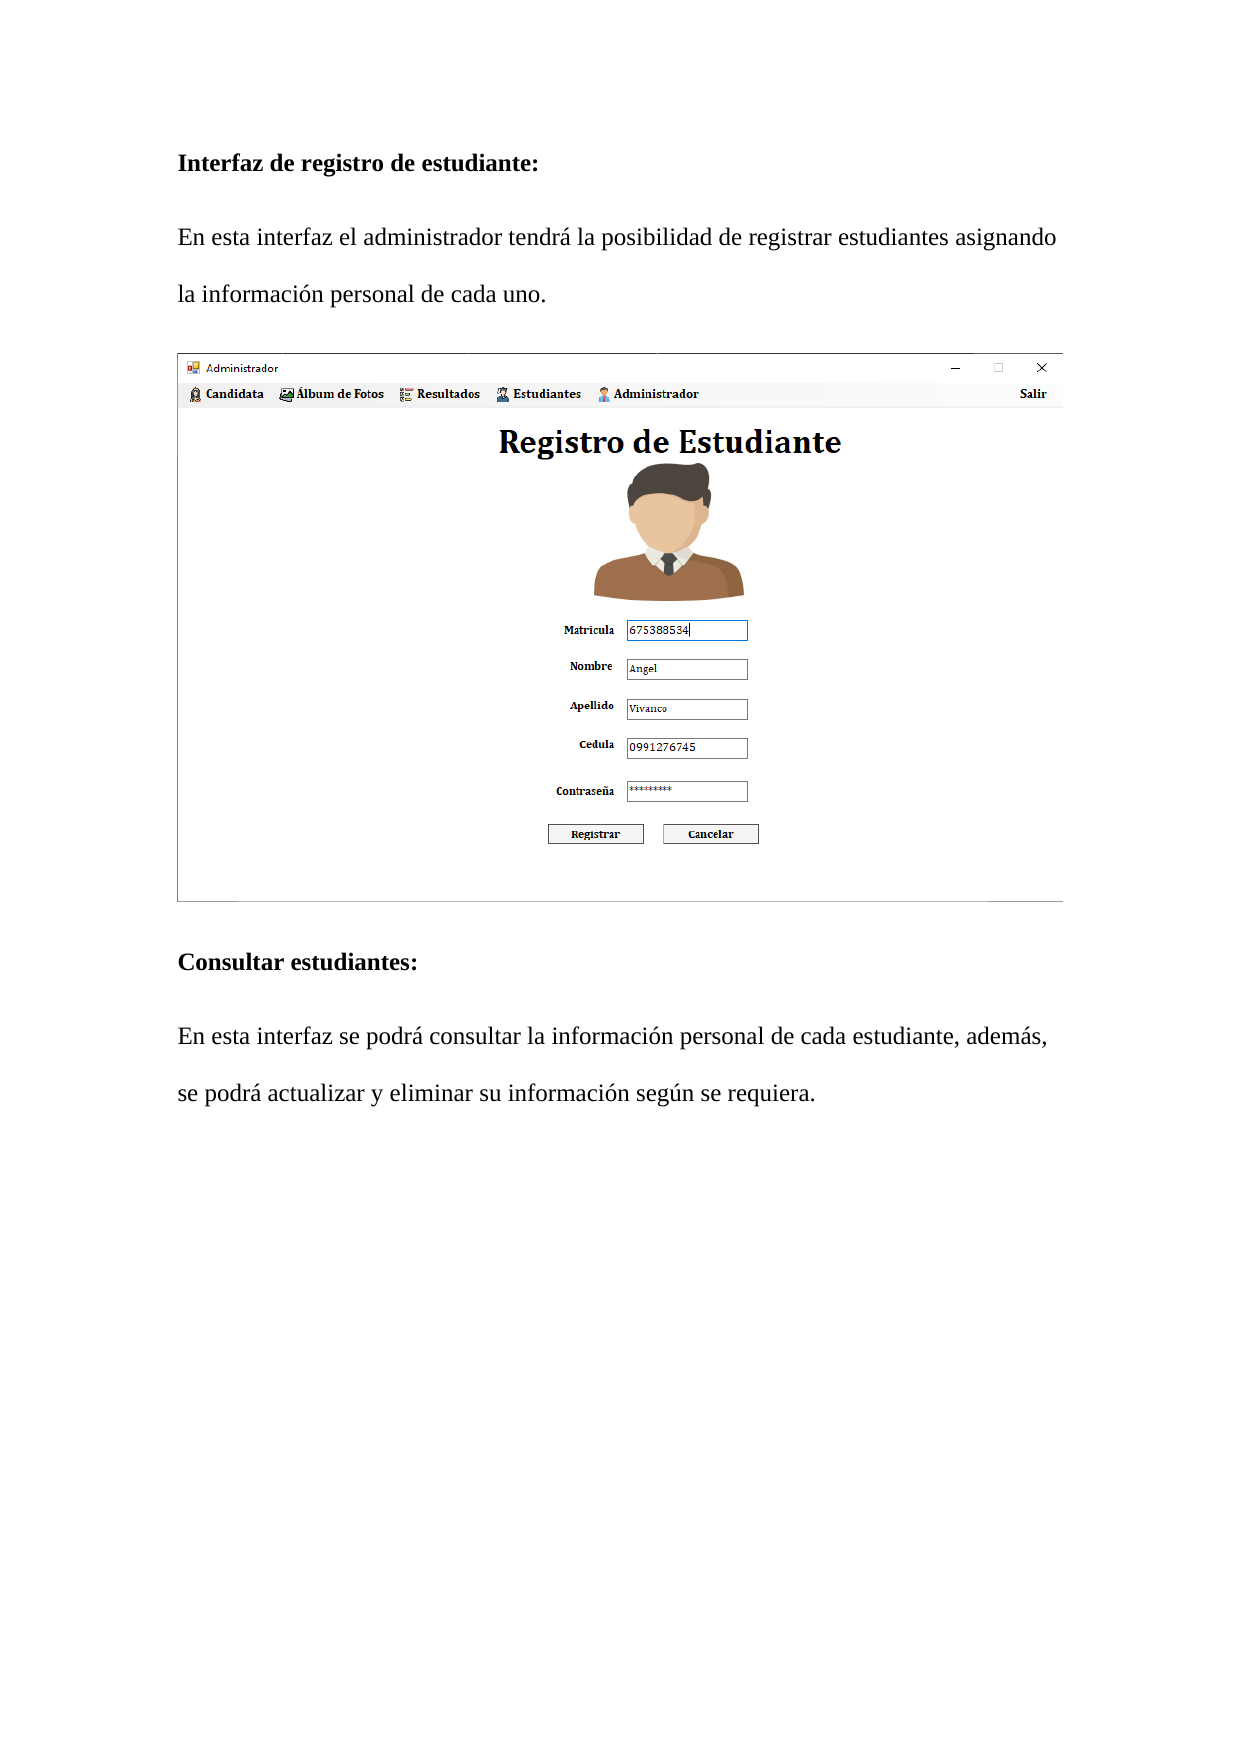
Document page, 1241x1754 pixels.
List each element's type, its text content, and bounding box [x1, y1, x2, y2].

text Consultar estudiantes: [177, 947, 1063, 975]
text En esta interfaz el administrador tendrá la posibilidad de registrar estudiantes asignando la información personal de cada uno. [177, 222, 1063, 308]
text Interfaz de registro de estudiante: [177, 148, 1063, 176]
picture [177, 353, 1063, 902]
text En esta interfaz se podrá consultar la información personal de cada estudiante, además, se podrá actualizar y eliminar su información según se requiera. [177, 1021, 1063, 1107]
